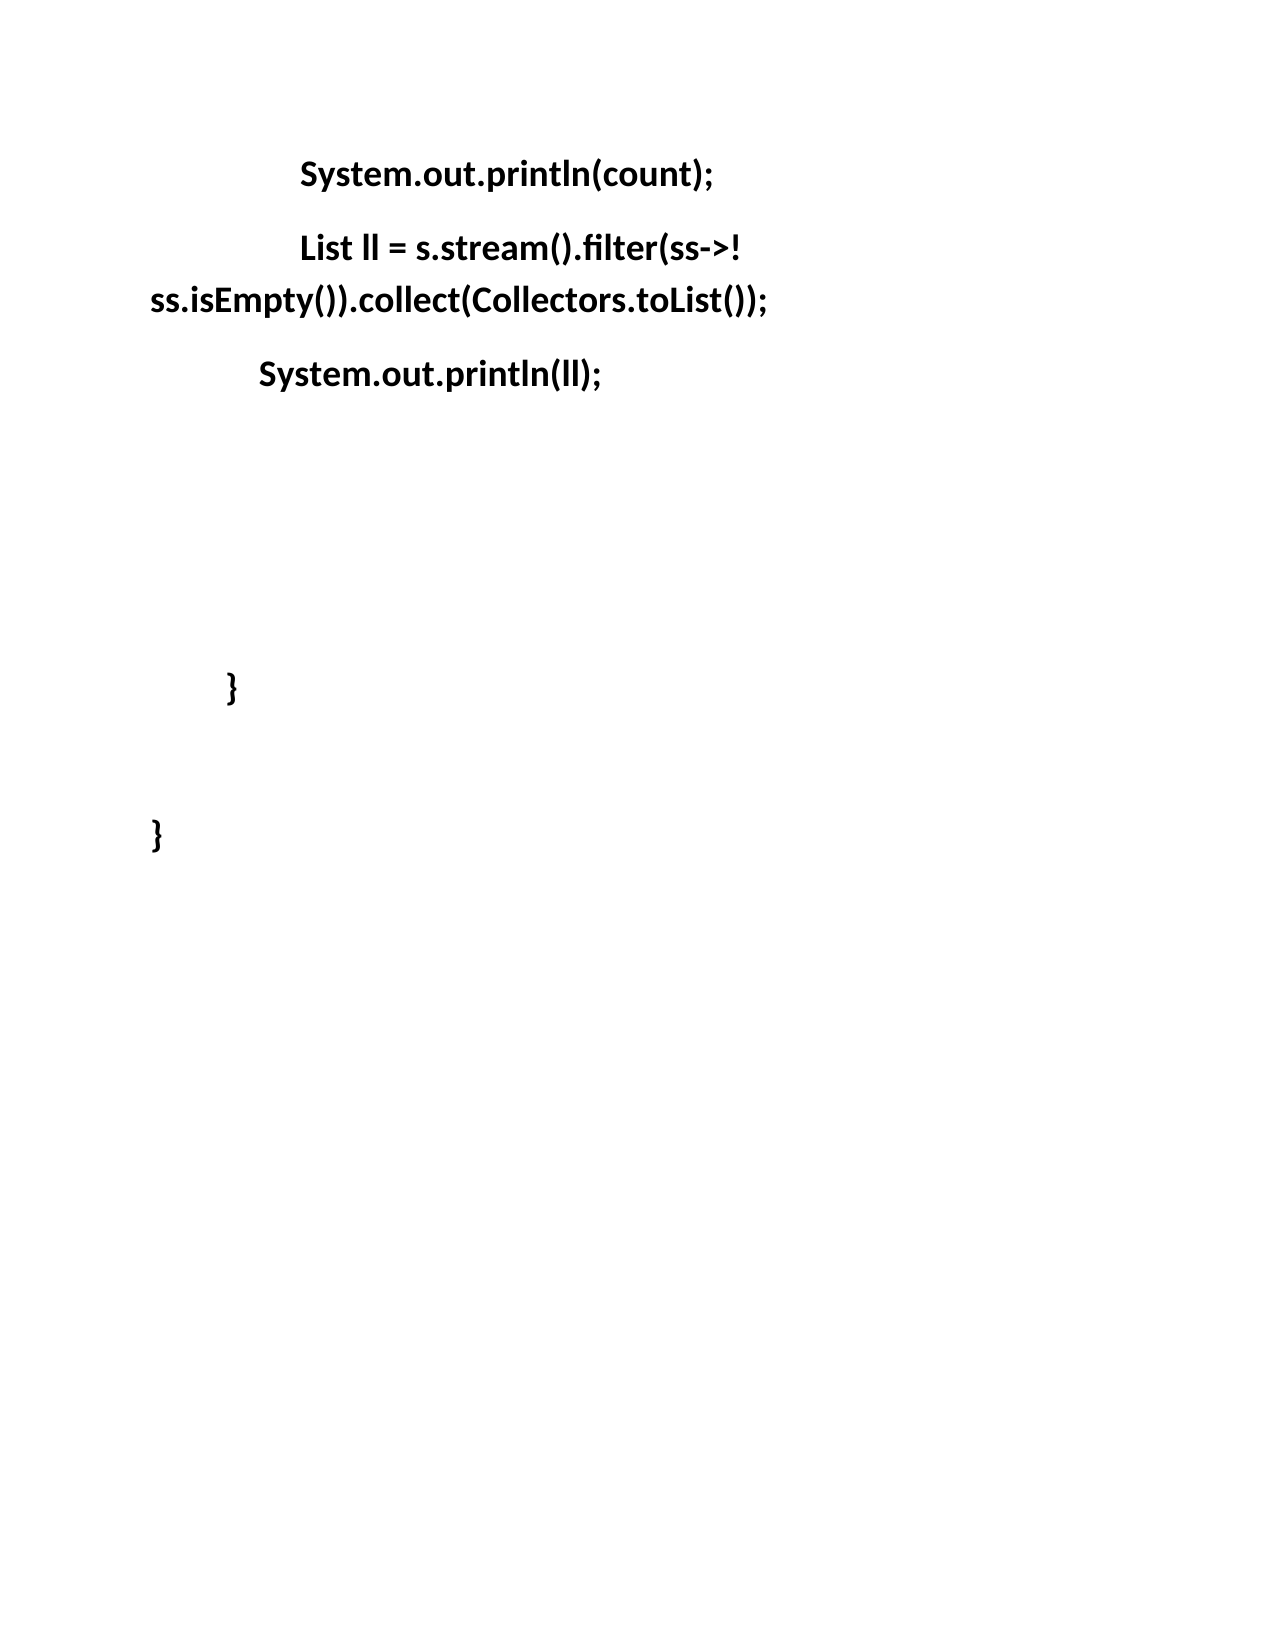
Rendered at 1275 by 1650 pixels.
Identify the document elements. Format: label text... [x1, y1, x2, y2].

text List ll = s.stream().filter(ss->!ss.isEmpty()).collect(Collectors.toList()); [150, 223, 1125, 322]
text System.out.println(count); [150, 150, 1125, 196]
text System.out.println(ll); [150, 350, 1125, 396]
text } [150, 811, 1125, 857]
text } [150, 664, 1125, 710]
